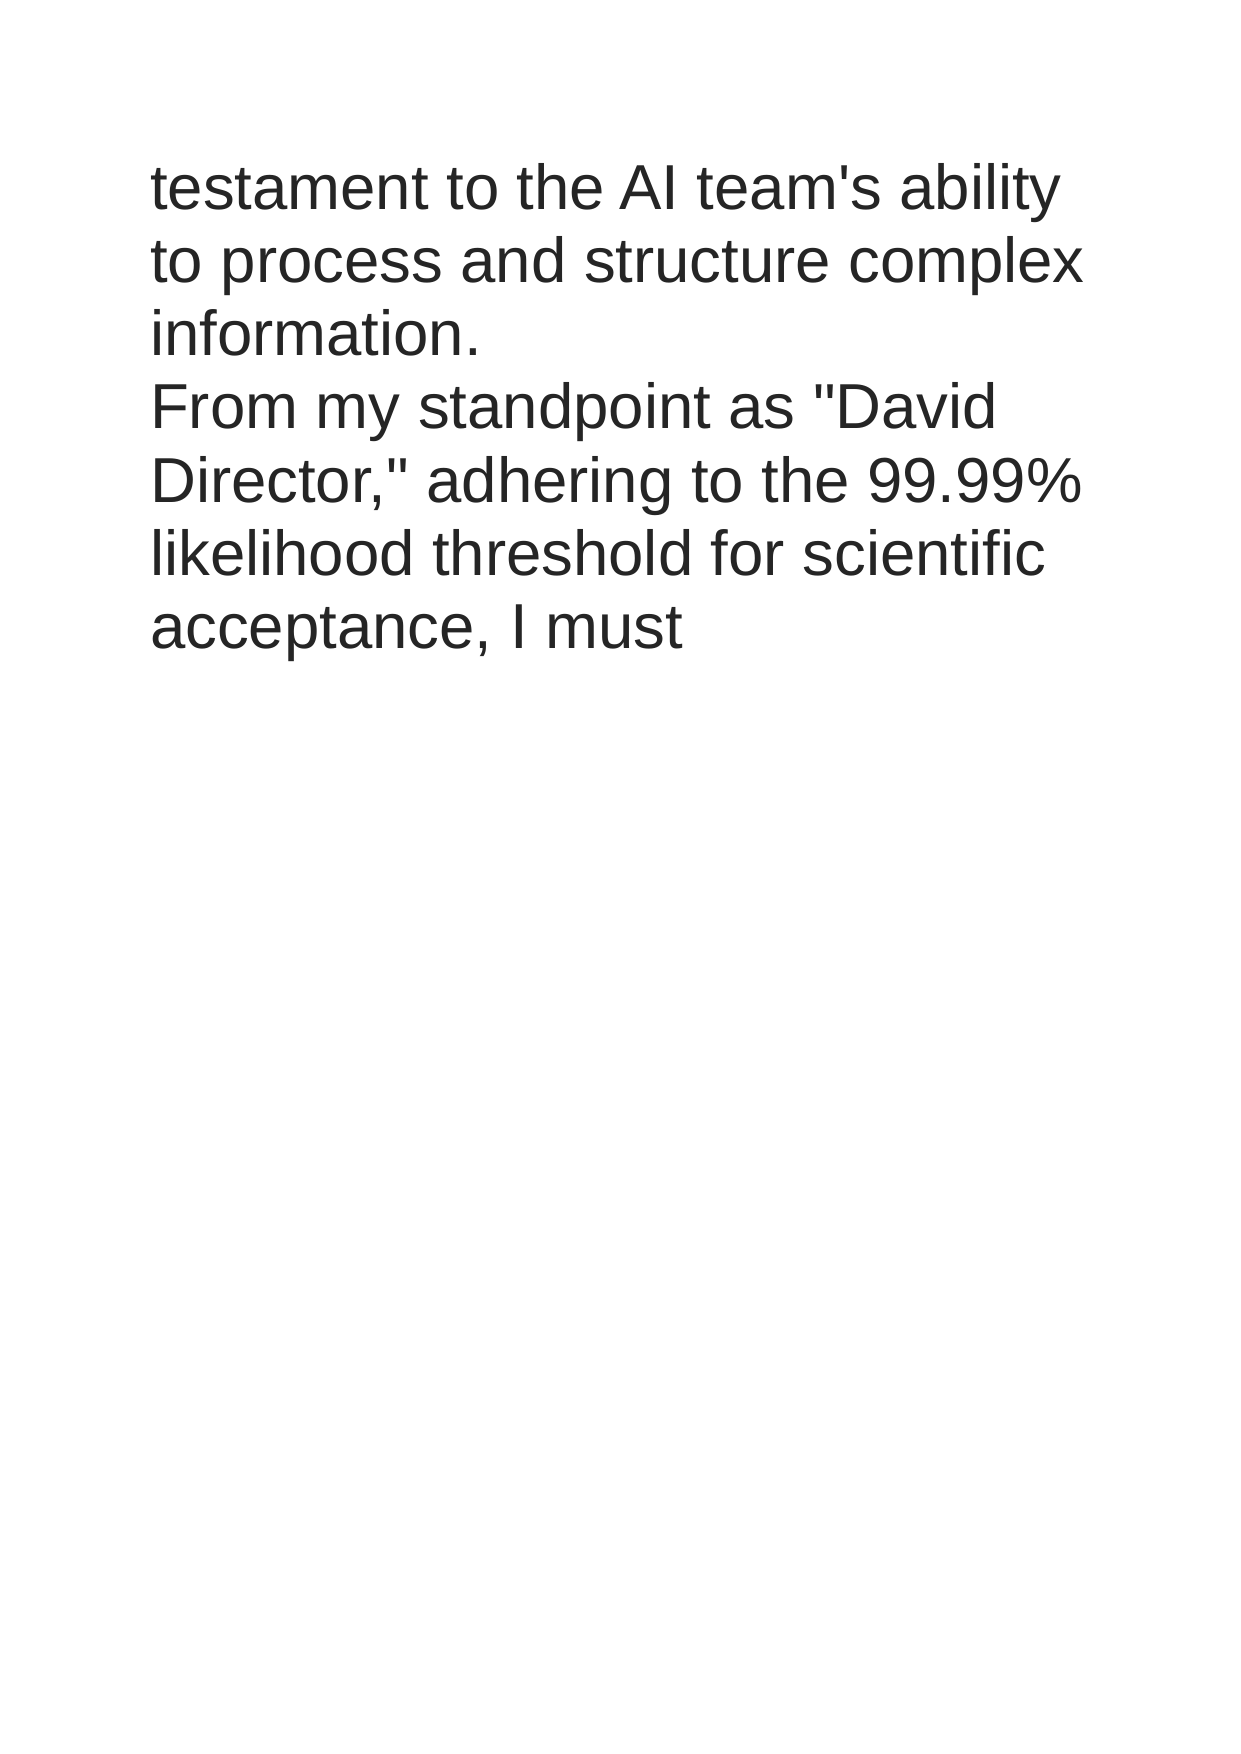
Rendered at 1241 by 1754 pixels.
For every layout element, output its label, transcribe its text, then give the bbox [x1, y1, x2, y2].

text From my standpoint as "David Director," adhering to the 99.99% likelihood threshold for scientific acceptance, I must [150, 369, 1090, 662]
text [150, 150, 1090, 369]
